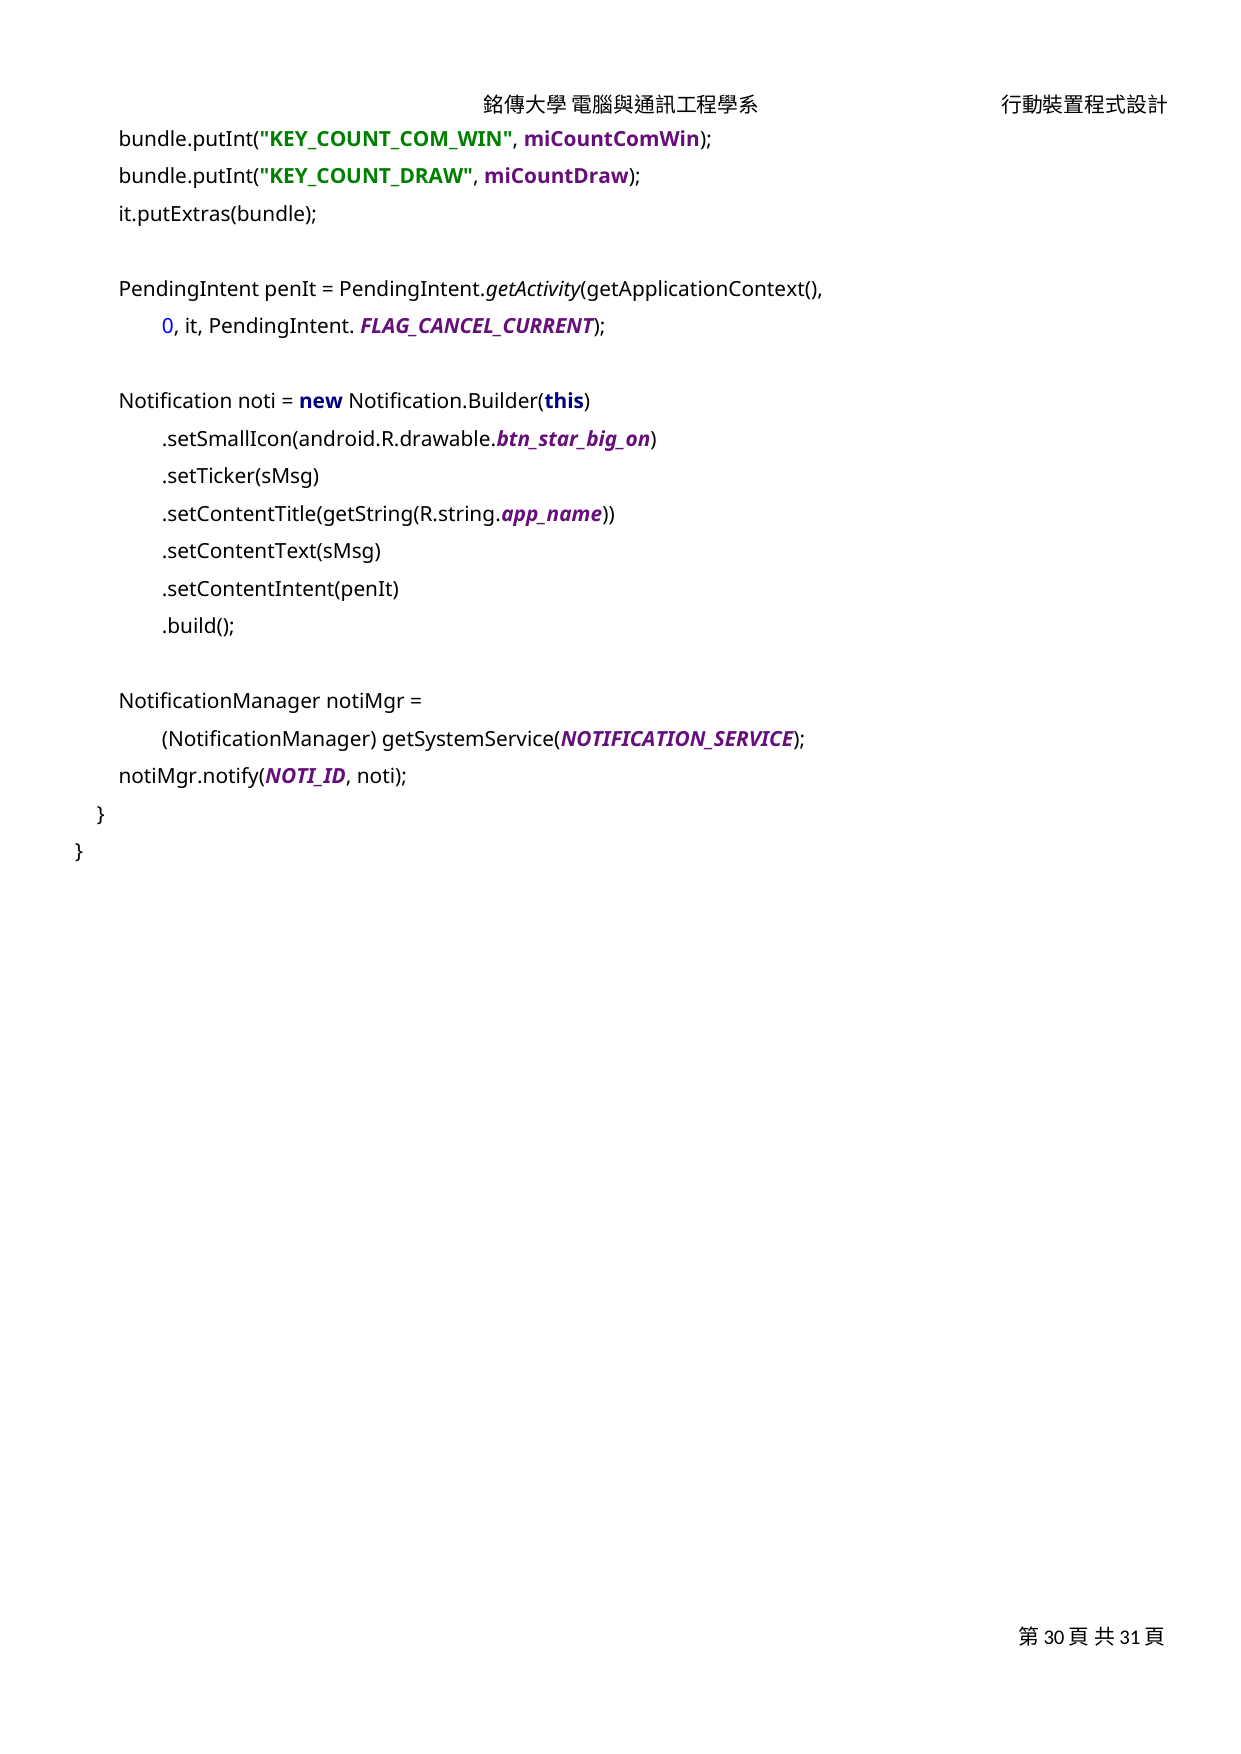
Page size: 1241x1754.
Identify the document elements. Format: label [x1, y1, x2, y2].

text [75, 119, 1165, 869]
